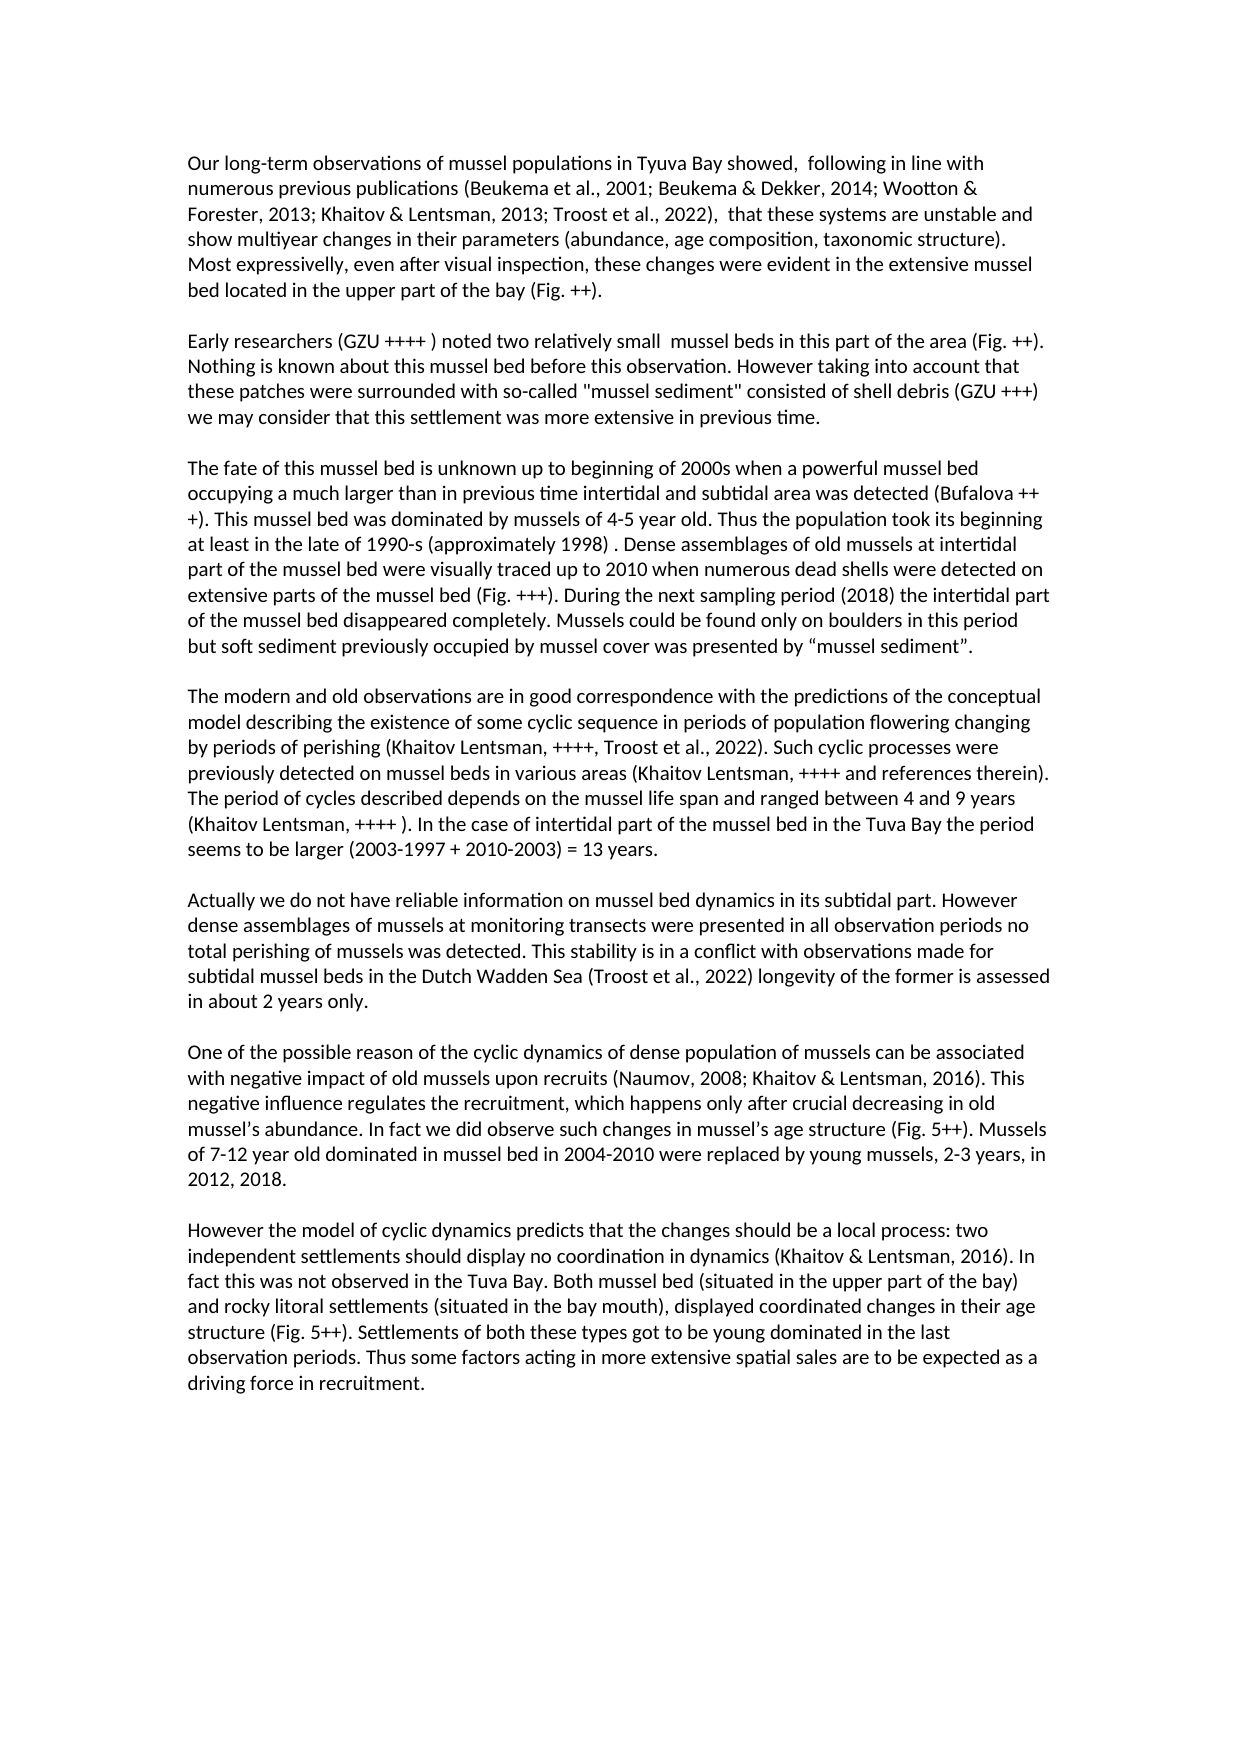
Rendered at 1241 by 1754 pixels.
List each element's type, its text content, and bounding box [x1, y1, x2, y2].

text Our long-term observations of mussel populations in Tyuva Bay showed, following in line with numerous previous publications (Beukema et al., 2001; Beukema & Dekker, 2014; Wootton & Forester, 2013; Khaitov & Lentsman, 2013; Troost et al., 2022), that these systems are unstable and show multiyear changes in their parameters (abundance, age composition, taxonomic structure). Most expressivelly, even after visual inspection, these changes were evident in the extensive mussel bed located in the upper part of the bay (Fig. ++). [187, 150, 1053, 302]
text The fate of this mussel bed is unknown up to beginning of 2000s when a powerful mussel bed occupying a much larger than in previous time intertidal and subtidal area was detected (Bufalova +++). This mussel bed was dominated by mussels of 4-5 year old. Thus the population took its beginning at least in the late of 1990-s (approximately 1998) . Dense assemblages of old mussels at intertidal part of the mussel bed were visually traced up to 2010 when numerous dead shells were detected on extensive parts of the mussel bed (Fig. +++). During the next sampling period (2018) the intertidal part of the mussel bed disappeared completely. Mussels could be found only on boulders in this period but soft sediment previously occupied by mussel cover was presented by “mussel sediment”. [187, 455, 1053, 658]
text Actually we do not have reliable information on mussel bed dynamics in its subtidal part. However dense assemblages of mussels at monitoring transects were presented in all observation periods no total perishing of mussels was detected. This stability is in a conflict with observations made for subtidal mussel beds in the Dutch Wadden Sea (Troost et al., 2022) longevity of the former is assessed in about 2 years only. [187, 887, 1053, 1014]
text One of the possible reason of the cyclic dynamics of dense population of mussels can be associated with negative impact of old mussels upon recruits (Naumov, 2008; Khaitov & Lentsman, 2016). This negative influence regulates the recruitment, which happens only after crucial decreasing in old mussel’s abundance. In fact we did observe such changes in mussel’s age structure (Fig. 5++). Mussels of 7-12 year old dominated in mussel bed in 2004-2010 were replaced by young mussels, 2-3 years, in 2012, 2018. [187, 1039, 1053, 1192]
text The modern and old observations are in good correspondence with the predictions of the conceptual model describing the existence of some cyclic sequence in periods of population flowering changing by periods of perishing (Khaitov Lentsman, ++++, Troost et al., 2022). Such cyclic processes were previously detected on mussel beds in various areas (Khaitov Lentsman, ++++ and references therein). The period of cycles described depends on the mussel life span and ranged between 4 and 9 years (Khaitov Lentsman, ++++ ). In the case of intertidal part of the mussel bed in the Tuva Bay the period seems to be larger (2003-1997 + 2010-2003) = 13 years. [187, 684, 1053, 862]
text However the model of cyclic dynamics predicts that the changes should be a local process: two independent settlements should display no coordination in dynamics (Khaitov & Lentsman, 2016). In fact this was not observed in the Tuva Bay. Both mussel bed (situated in the upper part of the bay) and rocky litoral settlements (situated in the bay mouth), displayed coordinated changes in their age structure (Fig. 5++). Settlements of both these types got to be young dominated in the last observation periods. Thus some factors acting in more extensive spatial sales are to be expected as a driving force in recruitment. [187, 1217, 1053, 1395]
text Early researchers (GZU ++++ ) noted two relatively small mussel beds in this part of the area (Fig. ++). Nothing is known about this mussel bed before this observation. However taking into account that these patches were surrounded with so-called "mussel sediment" consisted of shell debris (GZU +++) we may consider that this settlement was more extensive in previous time. [187, 328, 1053, 429]
